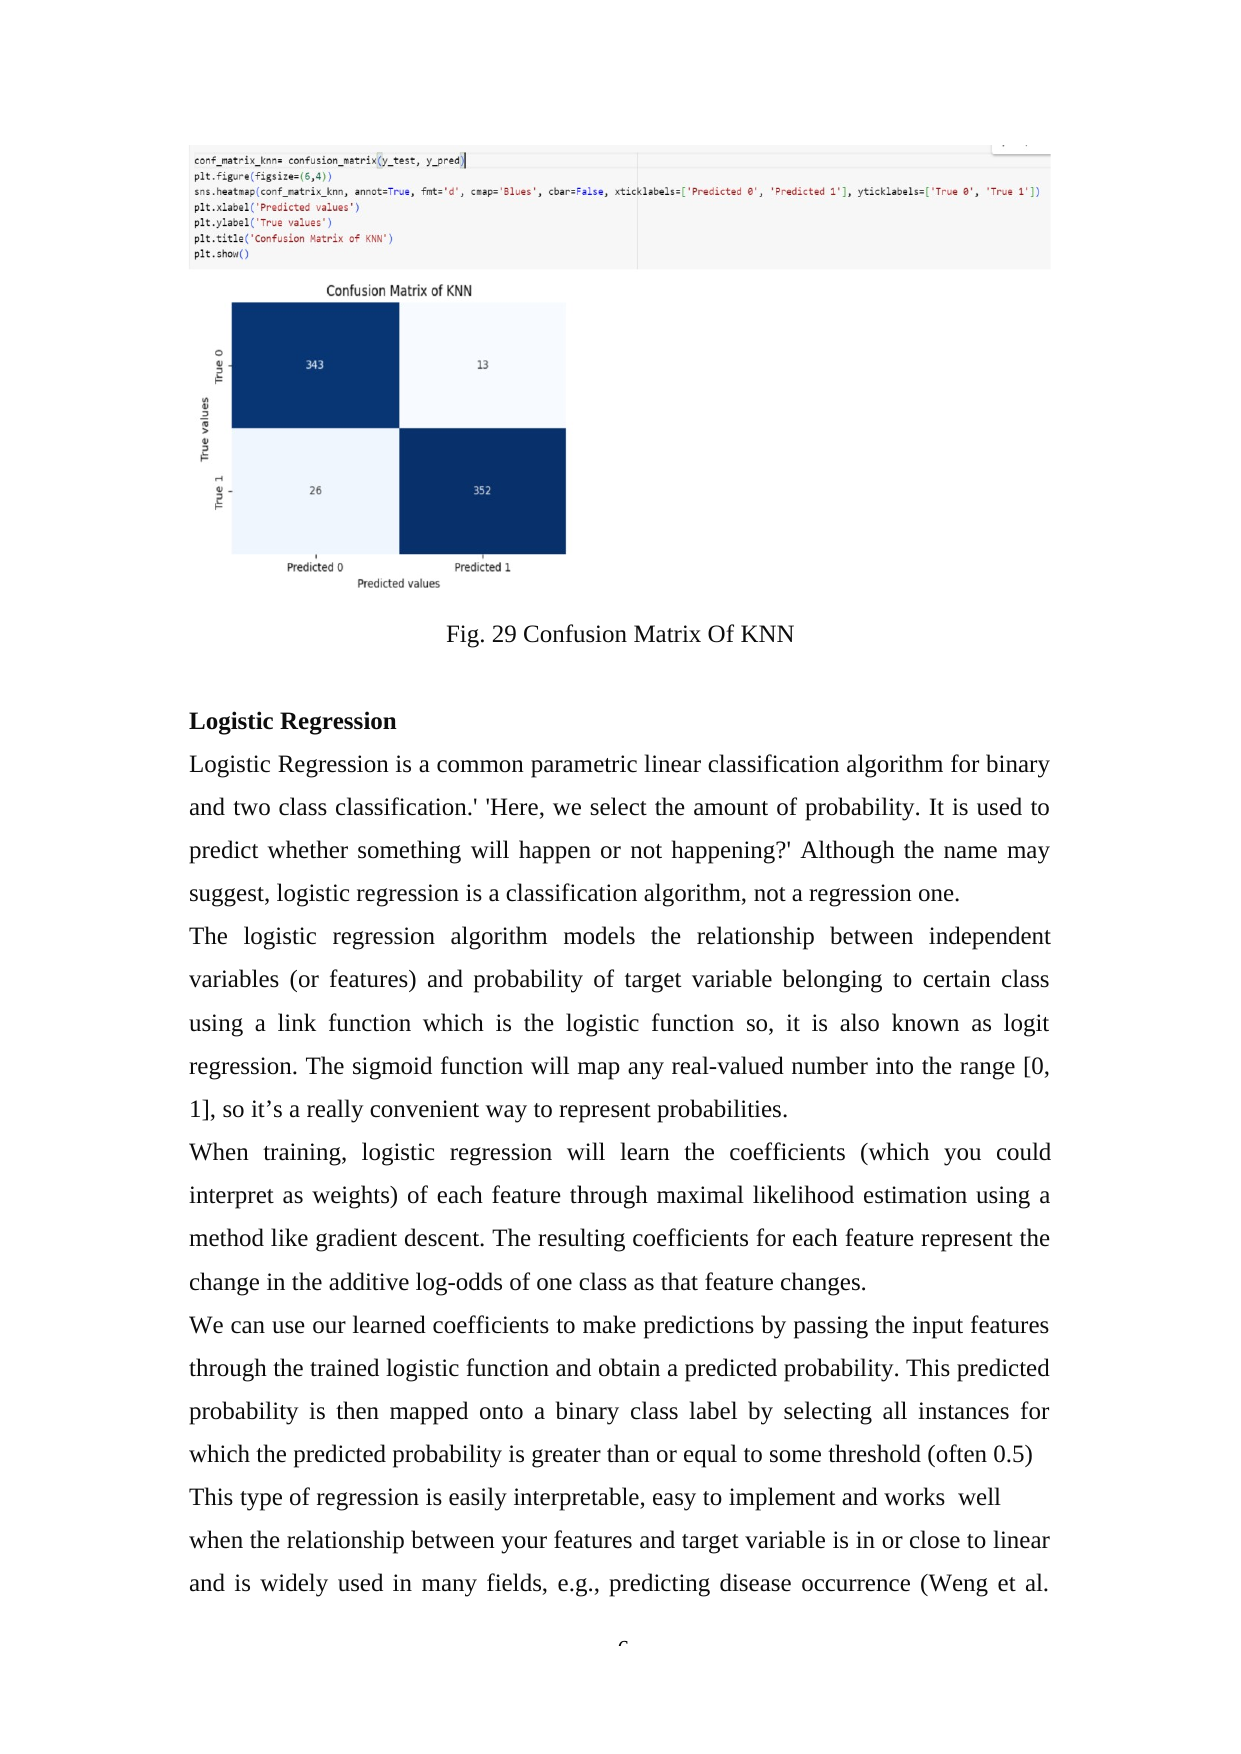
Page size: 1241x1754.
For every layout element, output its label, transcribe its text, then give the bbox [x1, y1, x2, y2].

subtitle Logistic Regression [189, 706, 1144, 734]
text Fig. 29 Confusion Matrix Of KNN [446, 619, 1144, 648]
picture [188, 145, 1051, 588]
text We can use our learned coefficients to make predictions by passing the input features through the trained logistic function and obtain a predicted probability. This predicted probability is then mapped onto a binary class label by selecting all instances for which the predicted probability is greater than or equal to some threshold (often 0.5) This type of regression is easily interpretable, easy to implement and works well when the relationship between your features and target variable is in or close to linear and is widely used in many fields, e.g., predicting disease occurrence (Weng et al. [189, 1310, 1051, 1597]
text When training, logistic regression will learn the coefficients (which you could interpret as weights) of each feature through maximal likelihood estimation using a method like gradient descent. The resulting coefficients for each feature represent the change in the additive log-odds of one class as that feature changes. [189, 1137, 1051, 1295]
text Logistic Regression is a common parametric linear classification algorithm for binary and two class classification.' 'Here, we select the amount of probability. It is used to predict whether something will happen or not happening?' Although the name may suggest, logistic regression is a classification algorithm, not a regression one. [189, 749, 1051, 907]
text The logistic regression algorithm models the relationship between independent variables (or features) and probability of target variable belonging to certain class using a link function which is the logistic function so, it is also known as logit regression. The sigmoid function will map any real-valued number into the range [0, 1], so it’s a really convenient way to represent probabilities. [189, 921, 1051, 1123]
